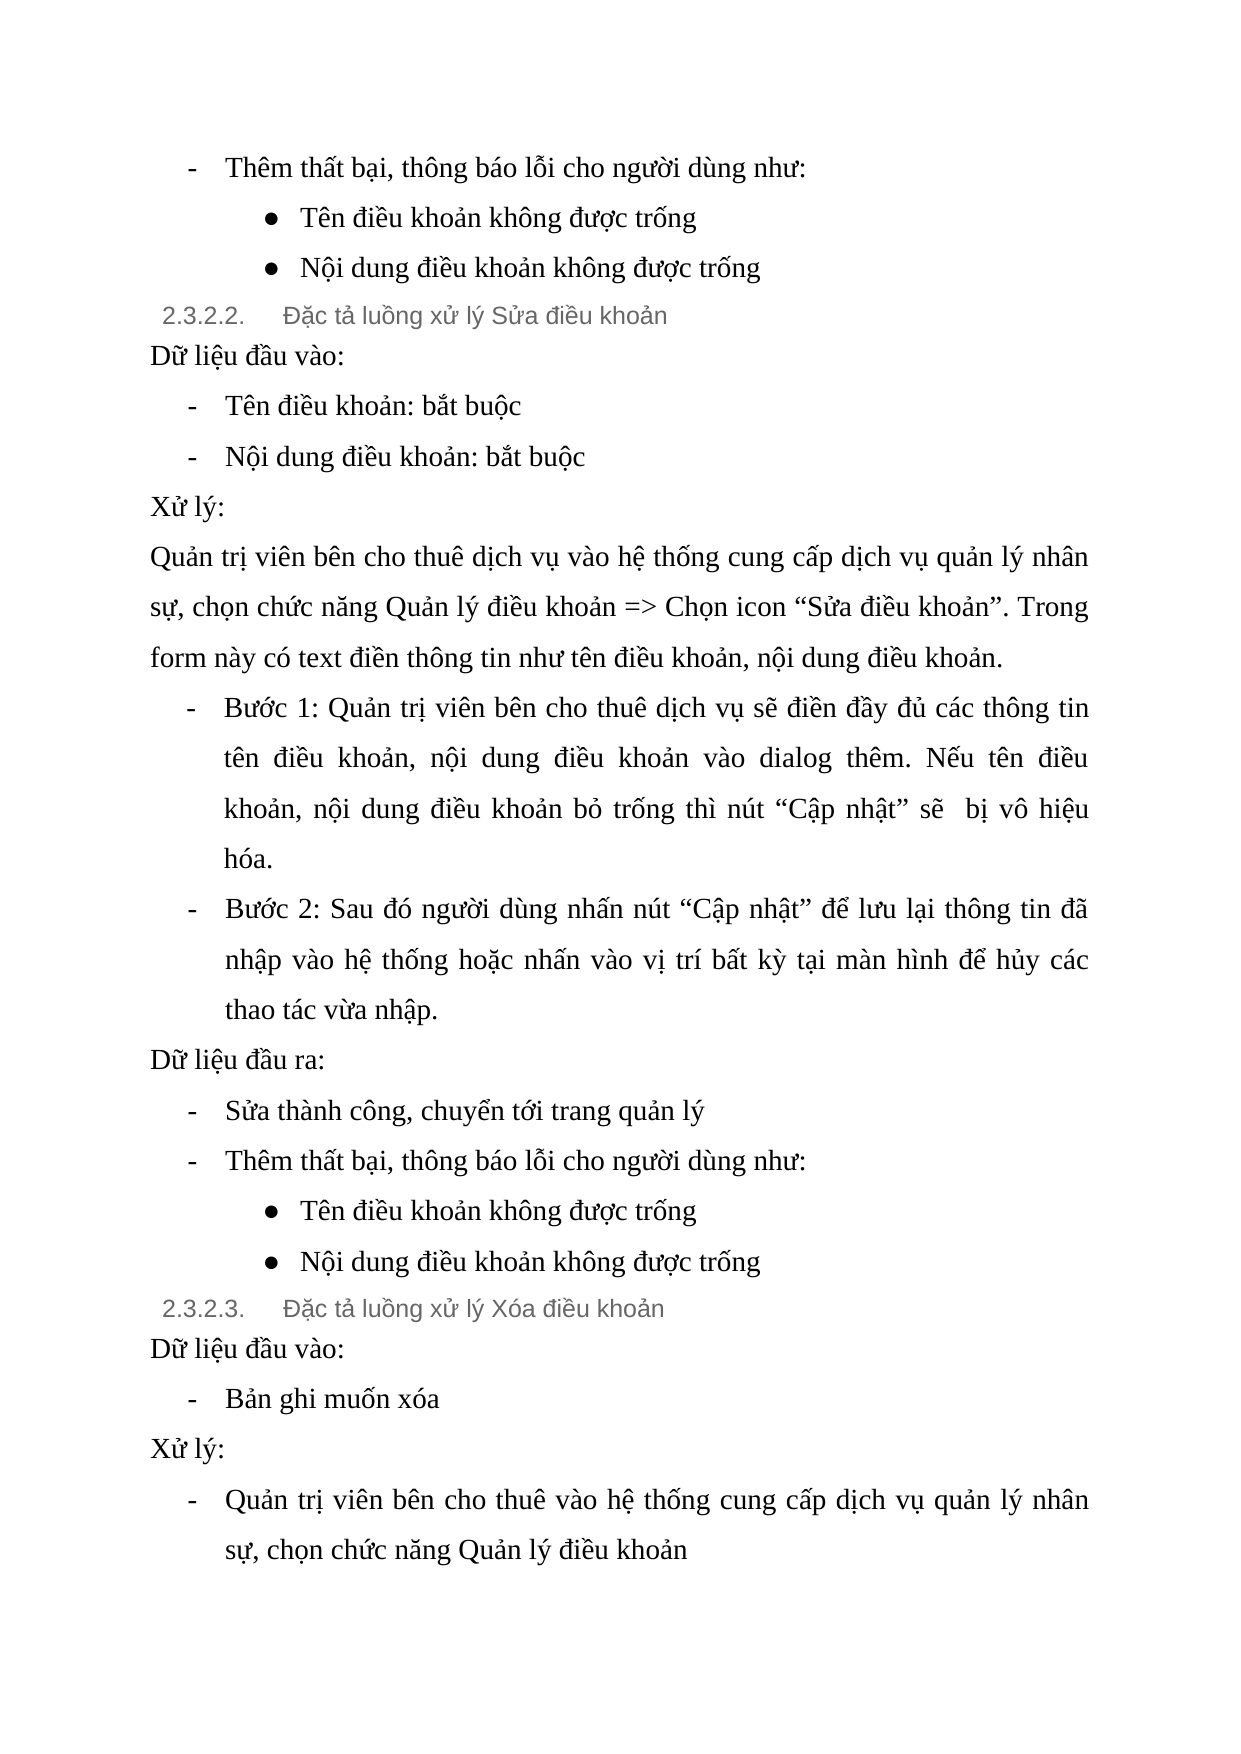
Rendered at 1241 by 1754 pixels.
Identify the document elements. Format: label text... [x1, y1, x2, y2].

list Thêm thất bại, thông báo lỗi cho người dùng như: [187, 150, 1090, 183]
list Nội dung điều khoản không được trống [262, 251, 1090, 284]
list Tên điều khoản: bắt buộc [187, 388, 1090, 422]
text Xử lý: [150, 1432, 1090, 1465]
list Sửa thành công, chuyển tới trang quản lý [187, 1093, 1090, 1126]
text Dữ liệu đầu vào: [150, 1331, 1090, 1364]
subtitle Đặc tả luồng xử lý Xóa điều khoản [245, 1294, 1090, 1323]
list Quản trị viên bên cho thuê vào hệ thống cung cấp dịch vụ quản lý nhân sự, chọn chức năng Quản lý điều khoản [187, 1482, 1090, 1566]
list Nội dung điều khoản không được trống [262, 1244, 1090, 1277]
list Tên điều khoản không được trống [262, 1193, 1090, 1227]
subtitle Đặc tả luồng xử lý Sửa điều khoản [245, 301, 1090, 330]
list Thêm thất bại, thông báo lỗi cho người dùng như: [187, 1143, 1090, 1177]
list Tên điều khoản không được trống [262, 200, 1090, 234]
text Dữ liệu đầu vào: [150, 338, 1090, 372]
list Bản ghi muốn xóa [187, 1381, 1090, 1415]
text Xử lý: [150, 489, 1090, 522]
list Bước 2: Sau đó người dùng nhấn nút “Cập nhật” để lưu lại thông tin đã nhập vào hệ thống hoặc nhấn vào vị trí bất kỳ tại màn hình để hủy các thao tác vừa nhập. [187, 891, 1090, 1026]
list Bước 1: Quản trị viên bên cho thuê dịch vụ sẽ điền đầy đủ các thông tin tên điều khoản, nội dung điều khoản vào dialog thêm. Nếu tên điều khoản, nội dung điều khoản bỏ trống thì nút “Cập nhật” sẽ bị vô hiệu hóa. [186, 690, 1090, 875]
list Nội dung điều khoản: bắt buộc [187, 439, 1090, 472]
text Dữ liệu đầu ra: [150, 1042, 1090, 1076]
text Quản trị viên bên cho thuê dịch vụ vào hệ thống cung cấp dịch vụ quản lý nhân sự, chọn chức năng Quản lý điều khoản => Chọn icon “Sửa điều khoản”. Trong form này có text điền thông tin như tên điều khoản, nội dung điều khoản. [150, 539, 1090, 673]
